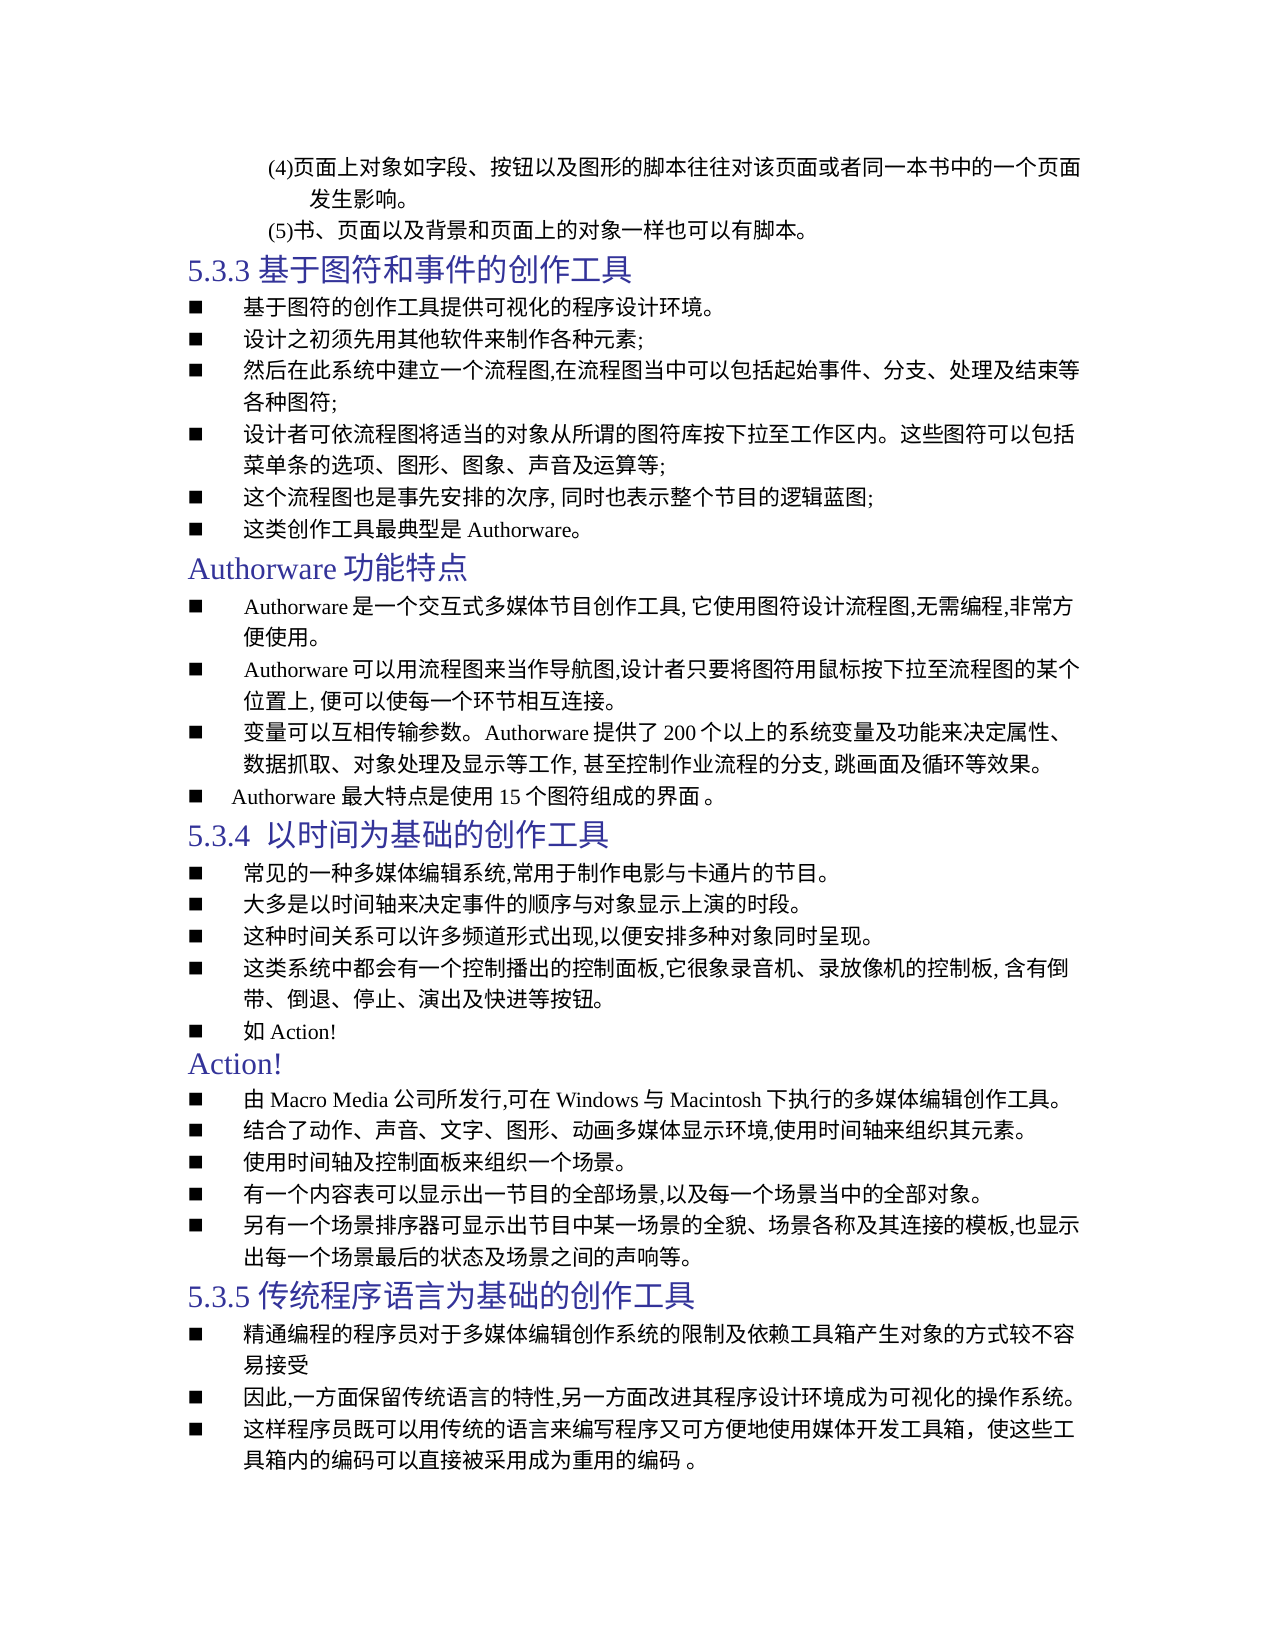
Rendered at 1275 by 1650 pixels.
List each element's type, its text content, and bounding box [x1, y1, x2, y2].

subtitle 有一个内容表可以显示出一节目的全部场景,以及每一个场景当中的全部对象。 [187, 1177, 1087, 1208]
subtitle 这个流程图也是事先安排的次序, 同时也表示整个节目的逻辑蓝图; [187, 480, 1087, 512]
subtitle Authorware 最大特点是使用15个图符组成的界面 。 [187, 779, 1087, 810]
subtitle 如Action! [187, 1014, 1087, 1046]
subtitle Action! [187, 1046, 1087, 1082]
subtitle 结合了动作、声音、文字、图形、动画多媒体显示环境,使用时间轴来组织其元素。 [187, 1113, 1087, 1145]
subtitle 然后在此系统中建立一个流程图,在流程图当中可以包括起始事件、分支、处理及结束等各种图符; [187, 353, 1087, 417]
subtitle Authorware功能特点 [187, 543, 1087, 589]
subtitle 这类系统中都会有一个控制播出的控制面板,它很象录音机、录放像机的控制板, 含有倒带、倒退、停止、演出及快进等按钮。 [187, 951, 1087, 1014]
subtitle 使用时间轴及控制面板来组织一个场景。 [187, 1145, 1087, 1177]
subtitle 精通编程的程序员对于多媒体编辑创作系统的限制及依赖工具箱产生对象的方式较不容易接受 [187, 1317, 1087, 1380]
subtitle 这类创作工具最典型是Authorware。 [187, 512, 1087, 543]
subtitle (5)书、页面以及背景和页面上的对象一样也可以有脚本。 [262, 213, 1087, 245]
subtitle 设计之初须先用其他软件来制作各种元素; [187, 322, 1087, 353]
subtitle 因此,一方面保留传统语言的特性,另一方面改进其程序设计环境成为可视化的操作系统。 [187, 1380, 1087, 1412]
subtitle 常见的一种多媒体编辑系统,常用于制作电影与卡通片的节目。 [187, 856, 1087, 887]
subtitle 5.3.3 基于图符和事件的创作工具 [187, 245, 1087, 290]
subtitle (4)页面上对象如字段、按钮以及图形的脚本往往对该页面或者同一本书中的一个页面发生影响。 [262, 150, 1087, 213]
subtitle 这种时间关系可以许多频道形式出现,以便安排多种对象同时呈现。 [187, 919, 1087, 951]
subtitle 大多是以时间轴来决定事件的顺序与对象显示上演的时段。 [187, 887, 1087, 919]
subtitle 设计者可依流程图将适当的对象从所谓的图符库按下拉至工作区内。这些图符可以包括菜单条的选项、图形、图象、声音及运算等; [187, 417, 1087, 480]
subtitle Authorware可以用流程图来当作导航图,设计者只要将图符用鼠标按下拉至流程图的某个位置上, 便可以使每一个环节相互连接。 [187, 652, 1087, 715]
subtitle Authorware是一个交互式多媒体节目创作工具, 它使用图符设计流程图,无需编程,非常方便使用。 [187, 589, 1087, 652]
subtitle 变量可以互相传输参数。Authorware提供了200个以上的系统变量及功能来决定属性、数据抓取、对象处理及显示等工作, 甚至控制作业流程的分支, 跳画面及循环等效果。 [187, 715, 1087, 779]
subtitle 5.3.4 以时间为基础的创作工具 [187, 810, 1087, 856]
subtitle 基于图符的创作工具提供可视化的程序设计环境。 [187, 290, 1087, 322]
subtitle 5.3.5 传统程序语言为基础的创作工具 [187, 1272, 1087, 1317]
subtitle 另有一个场景排序器可显示出节目中某一场景的全貌、场景各称及其连接的模板,也显示出每一个场景最后的状态及场景之间的声响等。 [187, 1208, 1087, 1272]
subtitle 由Macro Media公司所发行,可在Windows与Macintosh下执行的多媒体编辑创作工具。 [187, 1082, 1087, 1113]
subtitle 这样程序员既可以用传统的语言来编写程序又可方便地使用媒体开发工具箱，使这些工具箱内的编码可以直接被采用成为重用的编码 。 [187, 1412, 1087, 1475]
